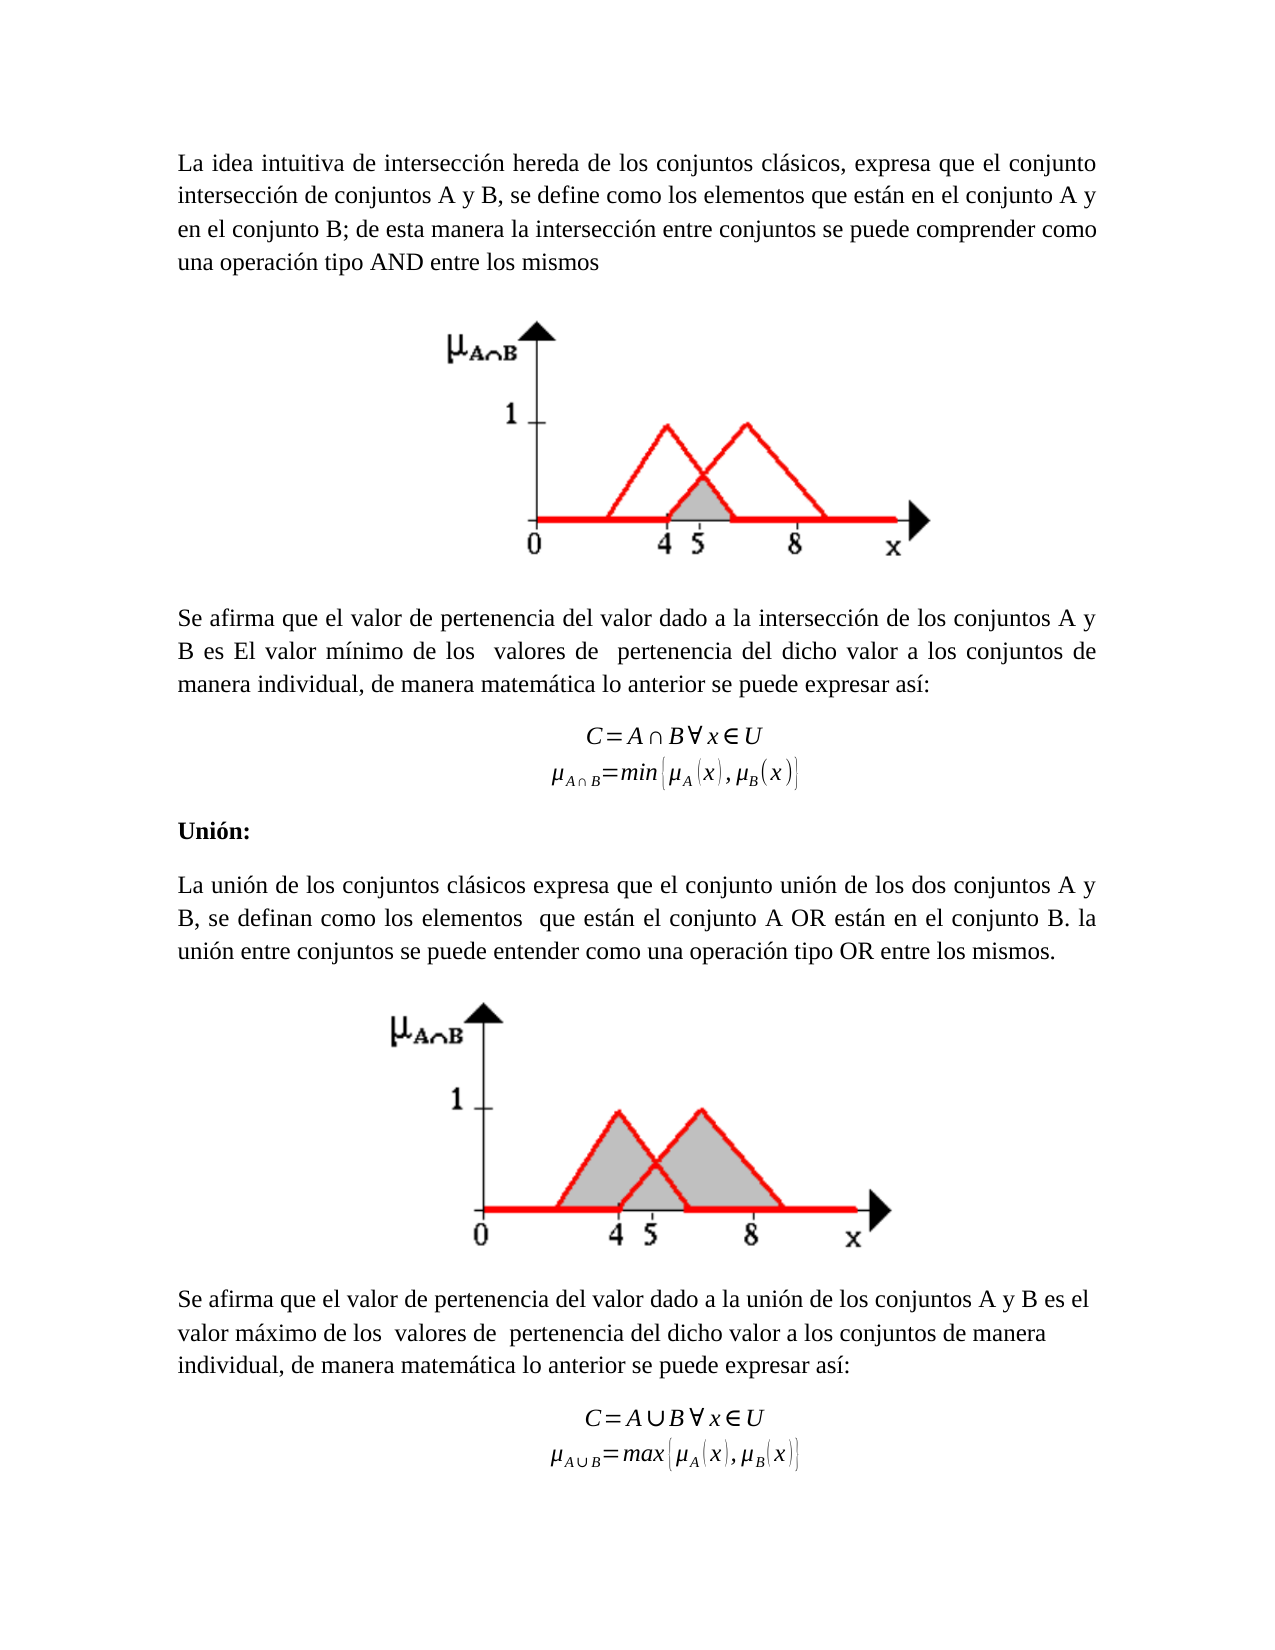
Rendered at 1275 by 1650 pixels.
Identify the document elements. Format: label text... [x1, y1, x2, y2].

picture [378, 990, 897, 1260]
text Unión: [177, 816, 1098, 845]
text La unión de los conjuntos clásicos expresa que el conjunto unión de los dos conjuntos A y B, se definan como los elementos que están el conjunto A OR están en el conjunto B. la unión entre conjuntos se puede entender como una operación tipo OR entre los mismos. [177, 870, 1098, 965]
picture [429, 300, 938, 563]
text La idea intuitiva de intersección hereda de los conjuntos clásicos, expresa que el conjunto intersección de conjuntos A y B, se define como los elementos que están en el conjunto A y en el conjunto B; de esta manera la intersección entre conjuntos se puede comprender como una operación tipo AND entre los mismos [177, 148, 1098, 275]
text Se afirma que el valor de pertenencia del valor dado a la intersección de los conjuntos A y B es El valor mínimo de los valores de pertenencia del dicho valor a los conjuntos de manera individual, de manera matemática lo anterior se puede expresar así: [177, 603, 1098, 698]
text Se afirma que el valor de pertenencia del valor dado a la unión de los conjuntos A y B es el valor máximo de los valores de pertenencia del dicho valor a los conjuntos de manera individual, de manera matemática lo anterior se puede expresar así: [177, 1284, 1098, 1379]
